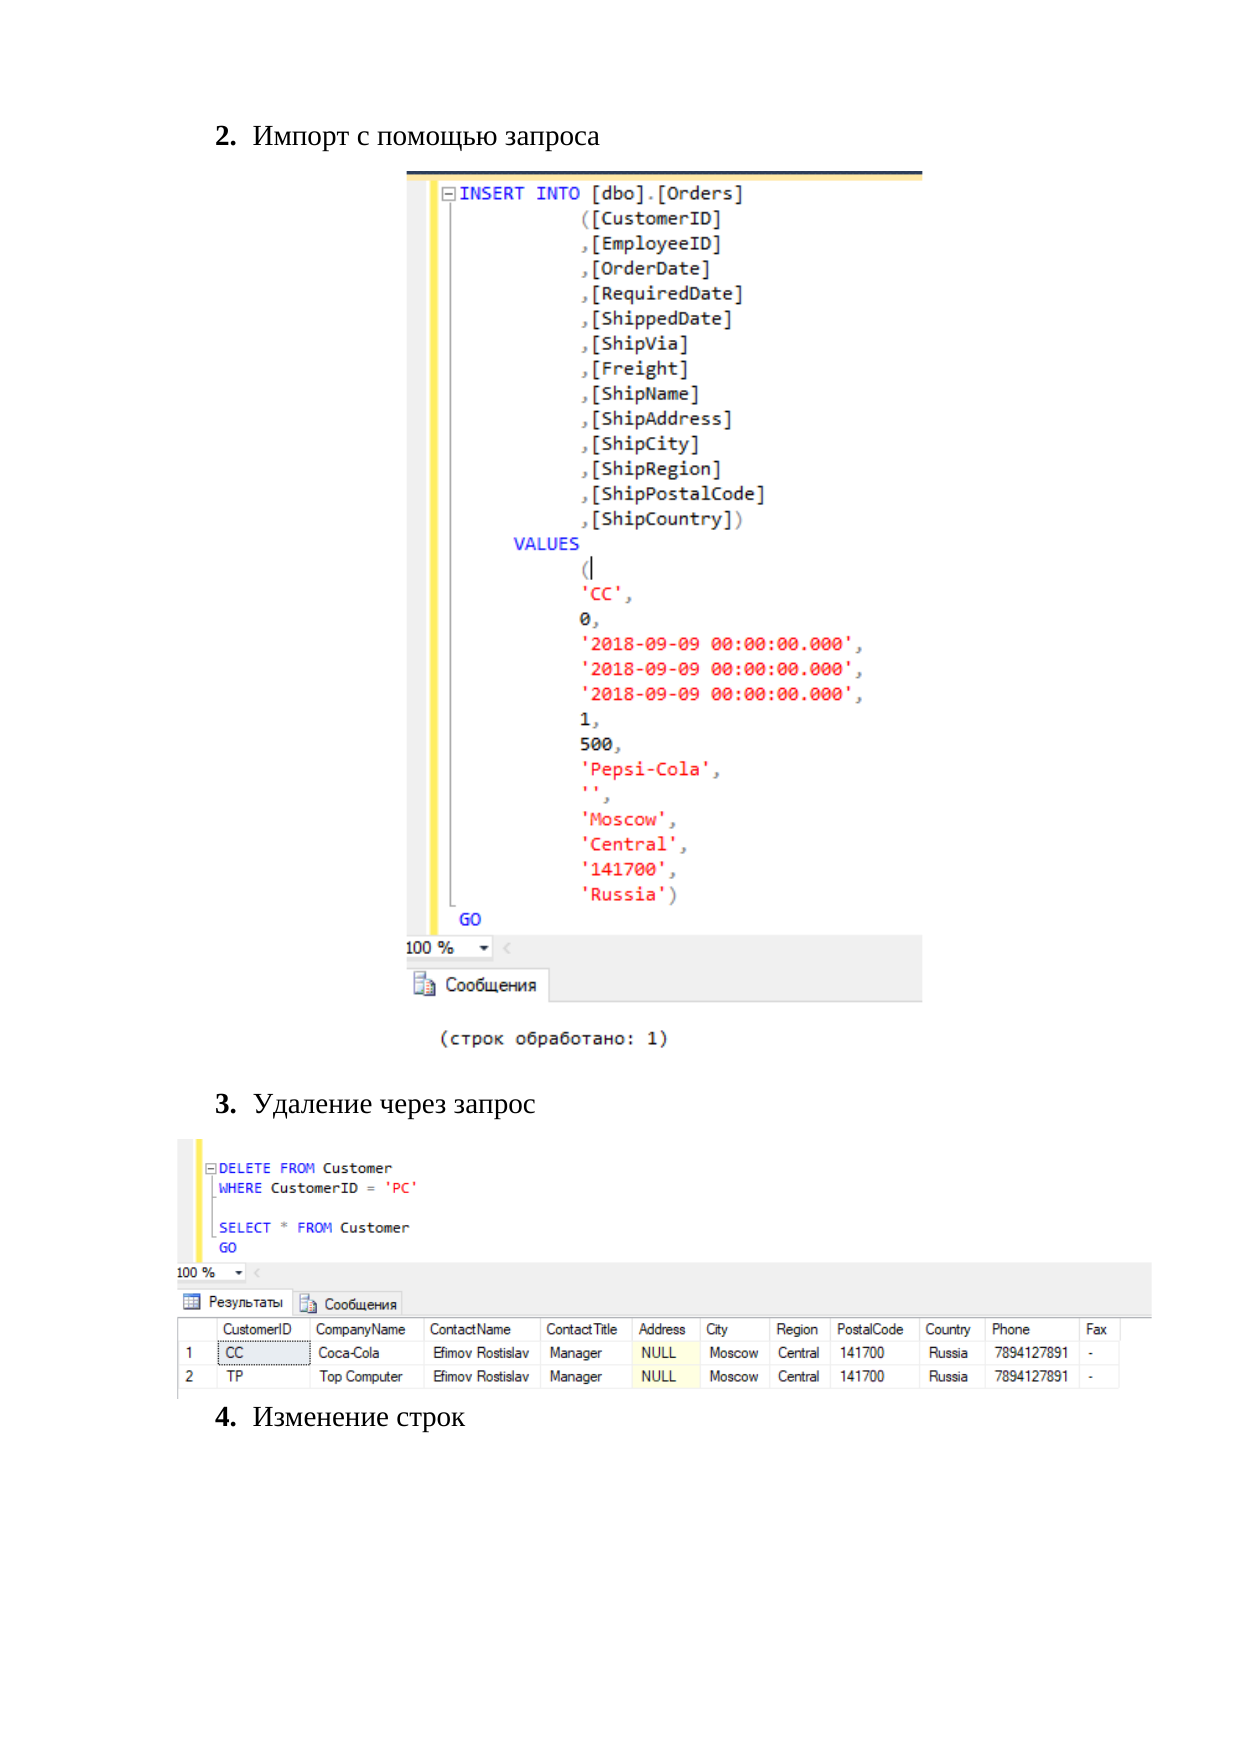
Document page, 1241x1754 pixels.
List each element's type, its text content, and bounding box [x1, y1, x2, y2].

list Импорт с помощью запроса [215, 118, 1152, 152]
list Удаление через запрос [215, 1087, 1152, 1120]
picture [177, 1139, 1152, 1399]
list Изменение строк [215, 1399, 1152, 1433]
picture [406, 171, 923, 1087]
